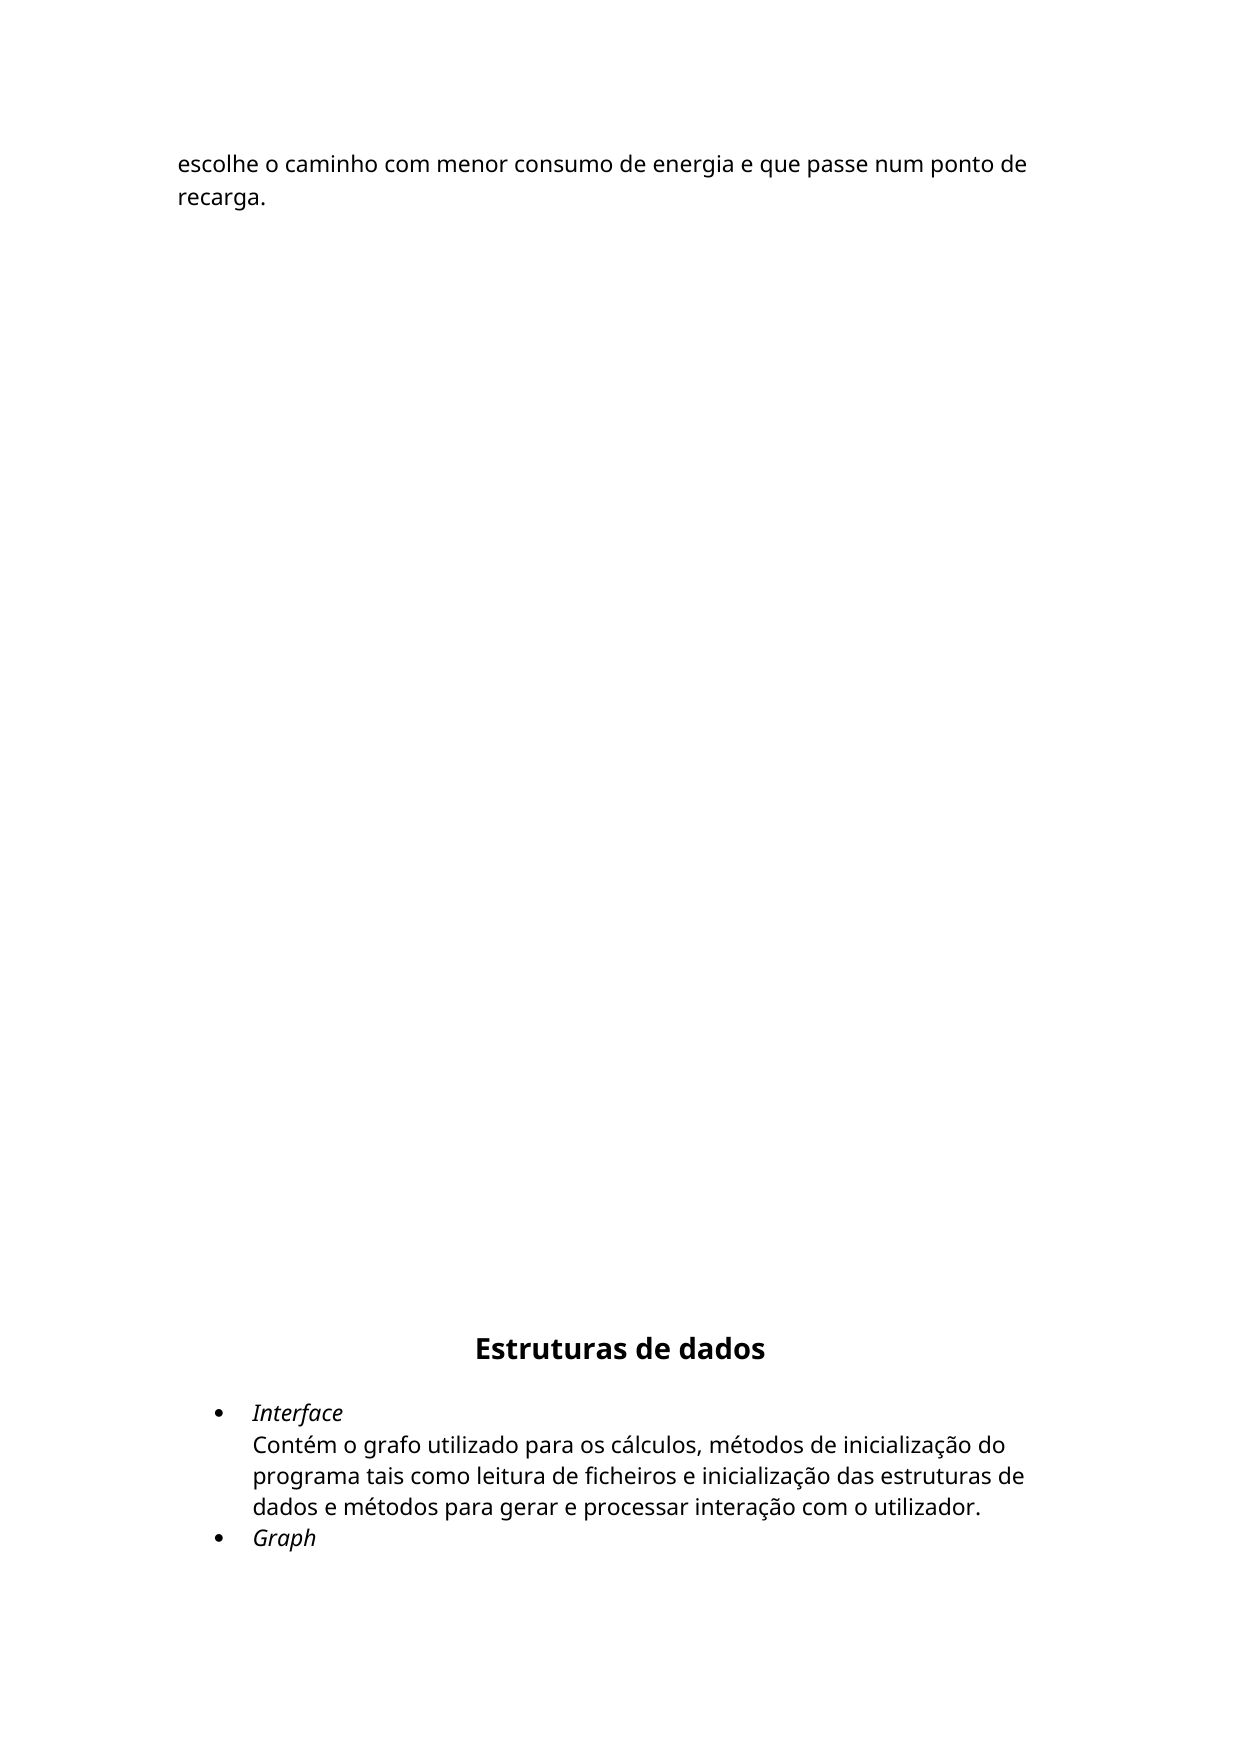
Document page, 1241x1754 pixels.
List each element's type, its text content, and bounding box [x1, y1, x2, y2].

list Contém o grafo utilizado para os cálculos, métodos de inicialização do programa tais como leitura de ficheiros e inicialização das estruturas de dados e métodos para gerar e processar interação com o utilizador. [252, 1429, 1063, 1522]
list Interface [215, 1397, 1063, 1429]
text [177, 148, 1063, 213]
text Estruturas de dados [177, 1328, 1063, 1368]
list Graph [215, 1522, 1063, 1554]
